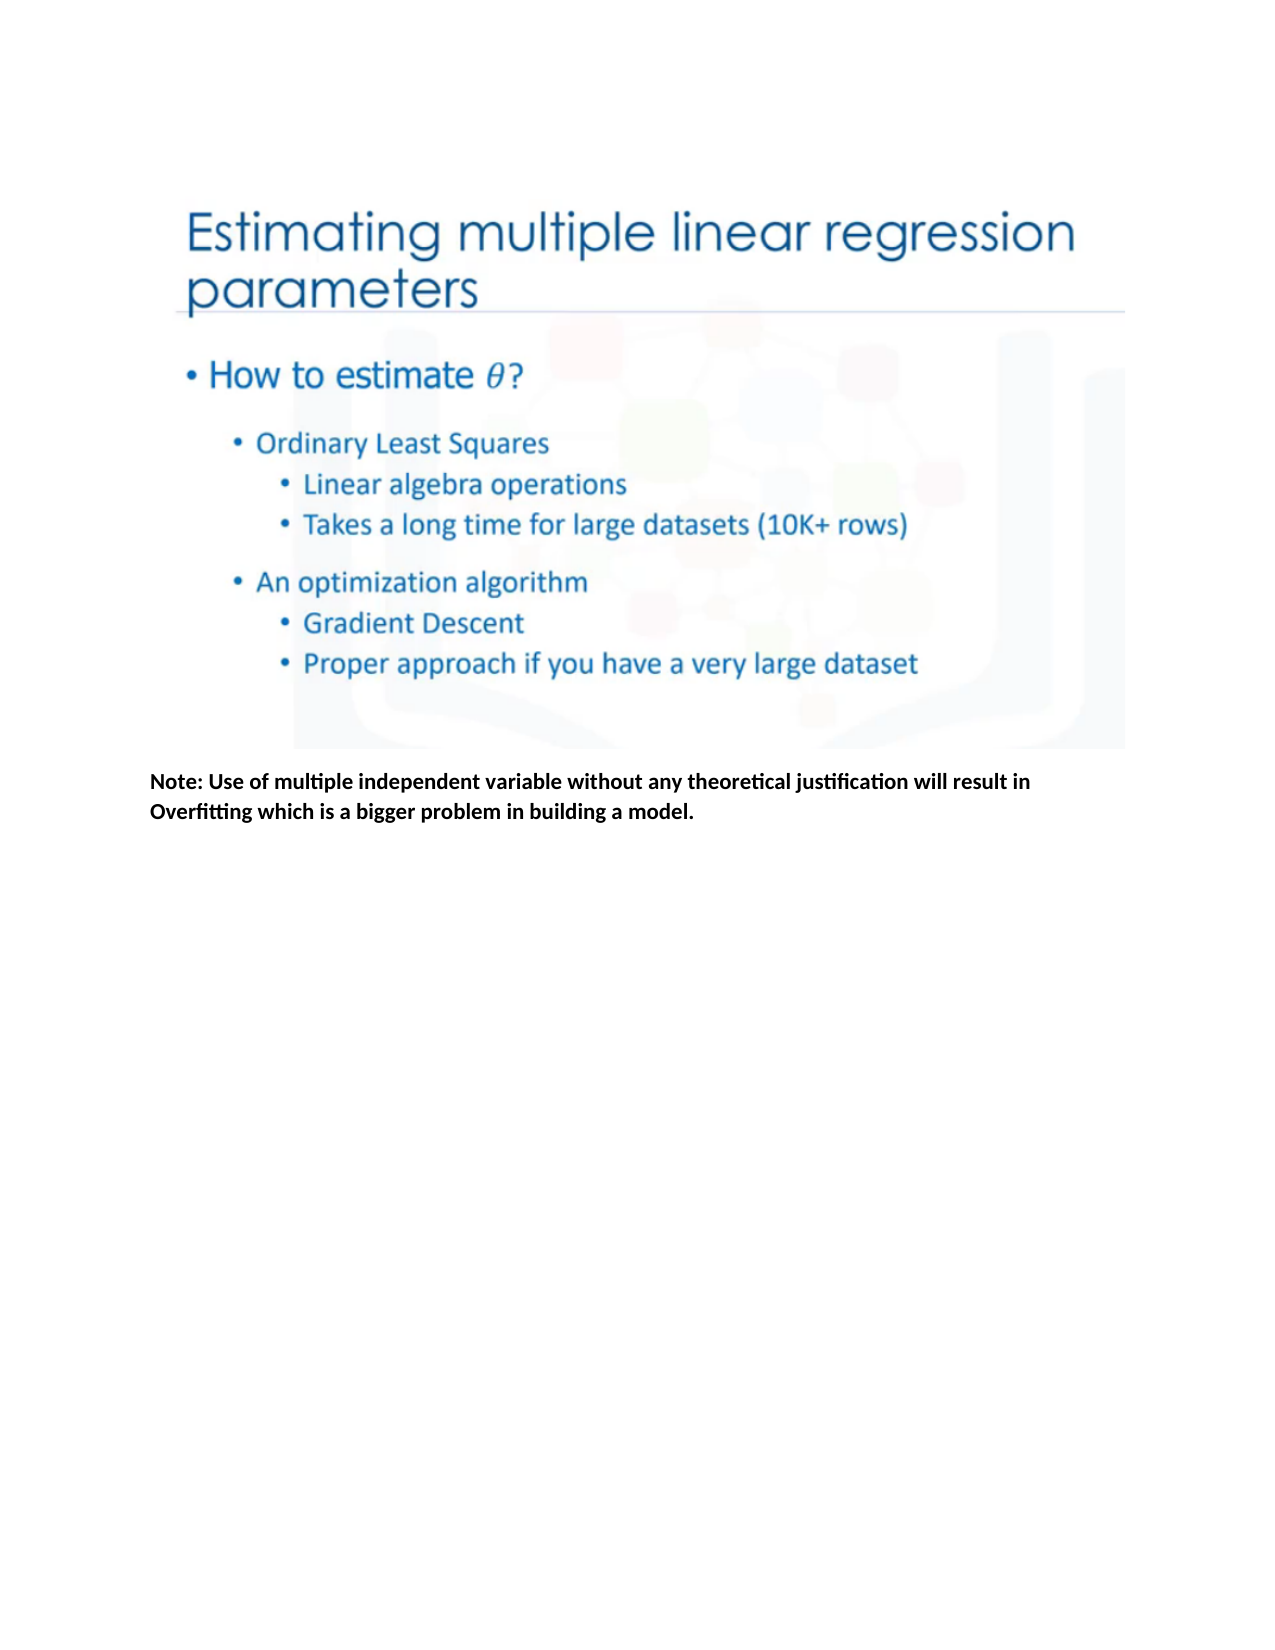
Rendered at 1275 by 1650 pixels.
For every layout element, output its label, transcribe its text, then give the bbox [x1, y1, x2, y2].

picture [150, 196, 1125, 749]
text Note: Use of multiple independent variable without any theoretical justification will result in Overfitting which is a bigger problem in building a model. [150, 767, 1125, 825]
